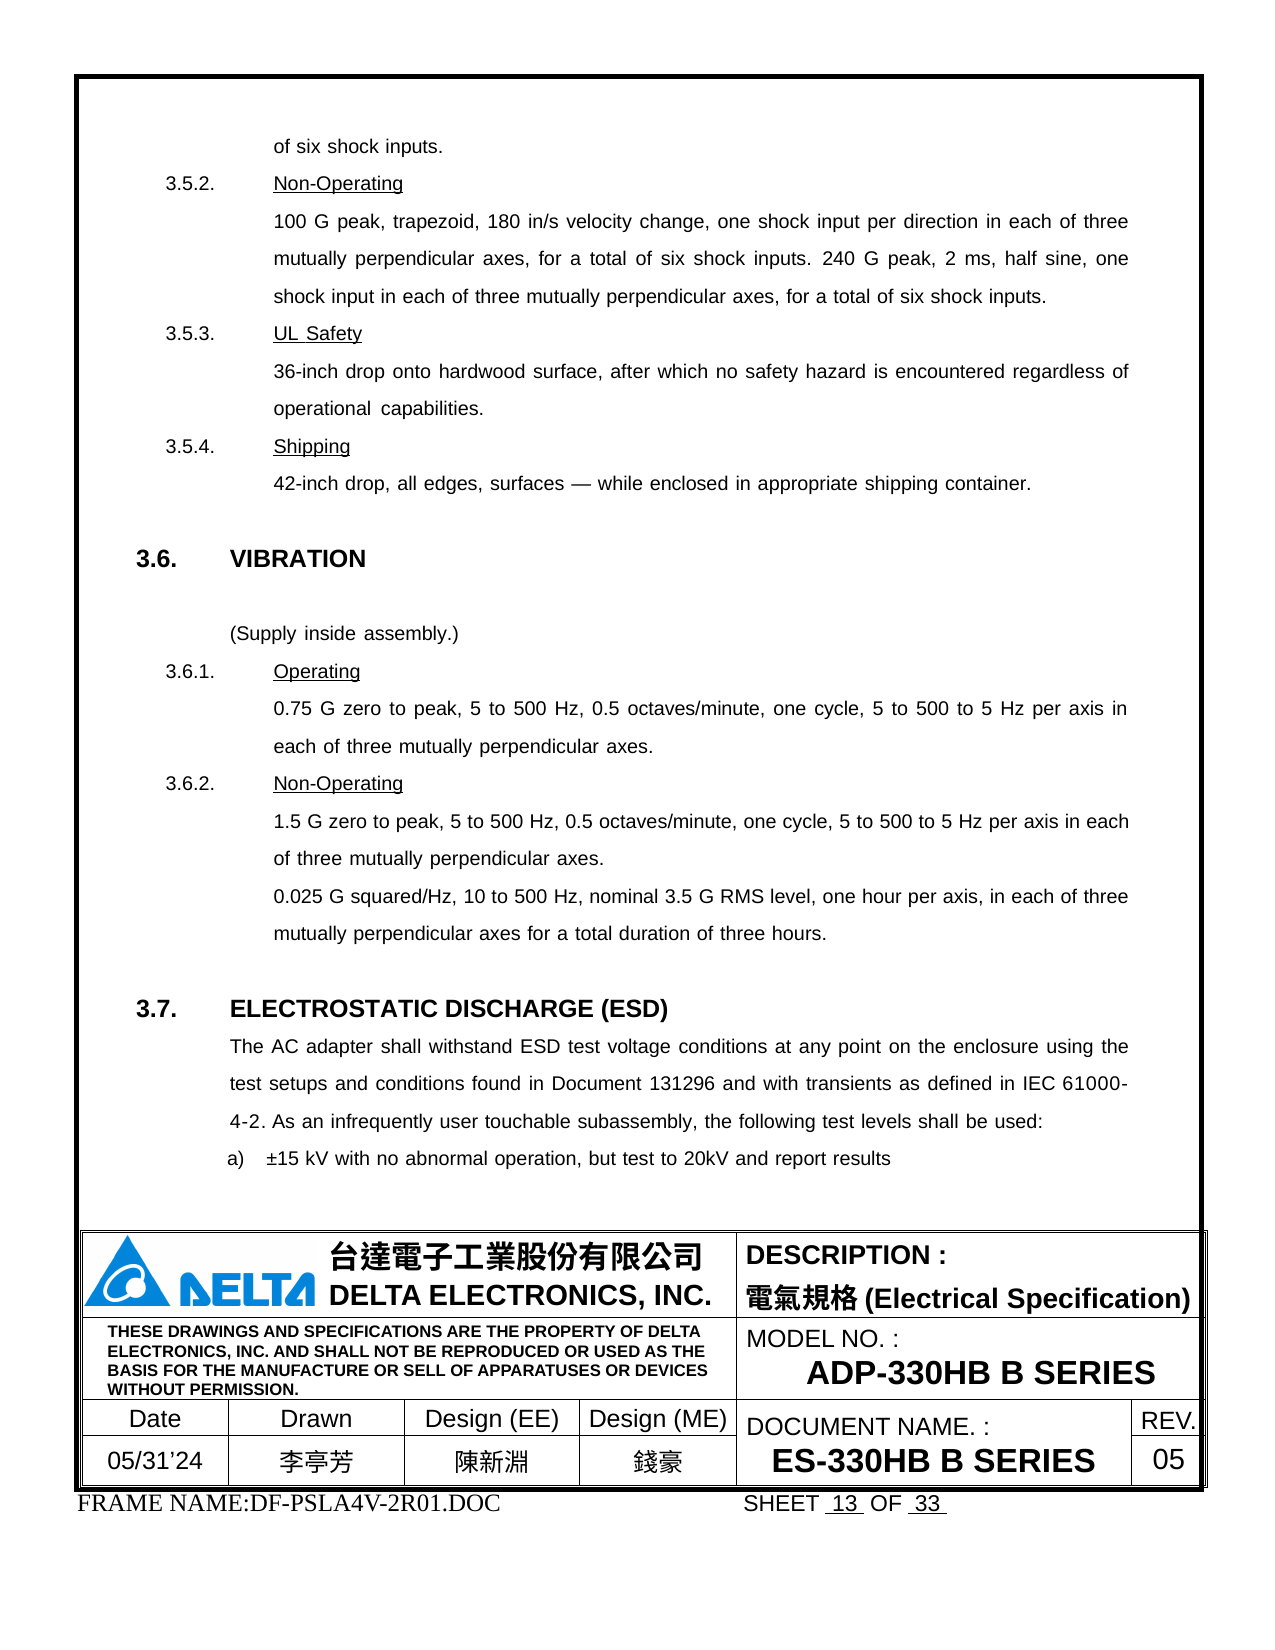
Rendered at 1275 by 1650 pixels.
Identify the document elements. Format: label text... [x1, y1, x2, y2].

list Operating [151, 652, 1201, 690]
text 36-inch drop onto hardwood surface, after which no safety hazard is encountered regardless of operational capabilities. [273, 352, 1129, 427]
text The AC adapter shall withstand ESD test voltage conditions at any point on the enclosure using the test setups and conditions found in Document 131296 and with transients as defined in IEC 61000-4-2. As an infrequently user touchable subassembly, the following test levels shall be used: [229, 1027, 1129, 1140]
text 0.025 G squared/Hz, 10 to 500 Hz, nominal 3.5 G RMS level, one hour per axis, in each of three mutually perpendicular axes for a total duration of three hours. [273, 877, 1129, 952]
text 10 G, 11 ms, half sine, one shock input in each of three mutually perpendicular axes, for a total of six shock inputs. [273, 127, 1129, 165]
list Non-Operating [151, 765, 1201, 802]
list VIBRATION [136, 540, 1201, 577]
list ±15 kV with no abnormal operation, but test to 20kV and report results [227, 1140, 904, 1177]
text 0.75 G zero to peak, 5 to 500 Hz, 0.5 octaves/minute, one cycle, 5 to 500 to 5 Hz per axis in each of three mutually perpendicular axes. [273, 690, 1129, 765]
list UL Safety [151, 315, 1201, 352]
text (Supply inside assembly.) [229, 615, 470, 652]
text 42-inch drop, all edges, surfaces — while enclosed in appropriate shipping container. [273, 465, 1045, 502]
list ELECTROSTATIC DISCHARGE (ESD) [136, 990, 1201, 1027]
text 1.5 G zero to peak, 5 to 500 Hz, 0.5 octaves/minute, one cycle, 5 to 500 to 5 Hz per axis in each of three mutually perpendicular axes. [273, 802, 1129, 877]
list Non-Operating [151, 165, 1201, 202]
picture [84, 1235, 315, 1306]
list Shipping [151, 427, 1201, 465]
text 100 G peak, trapezoid, 180 in/s velocity change, one shock input per direction in each of three mutually perpendicular axes, for a total of six shock inputs. 240 G peak, 2 ms, half sine, one shock input in each of three mutually perpendicular axes, for a total of six shock inputs. [273, 202, 1129, 315]
